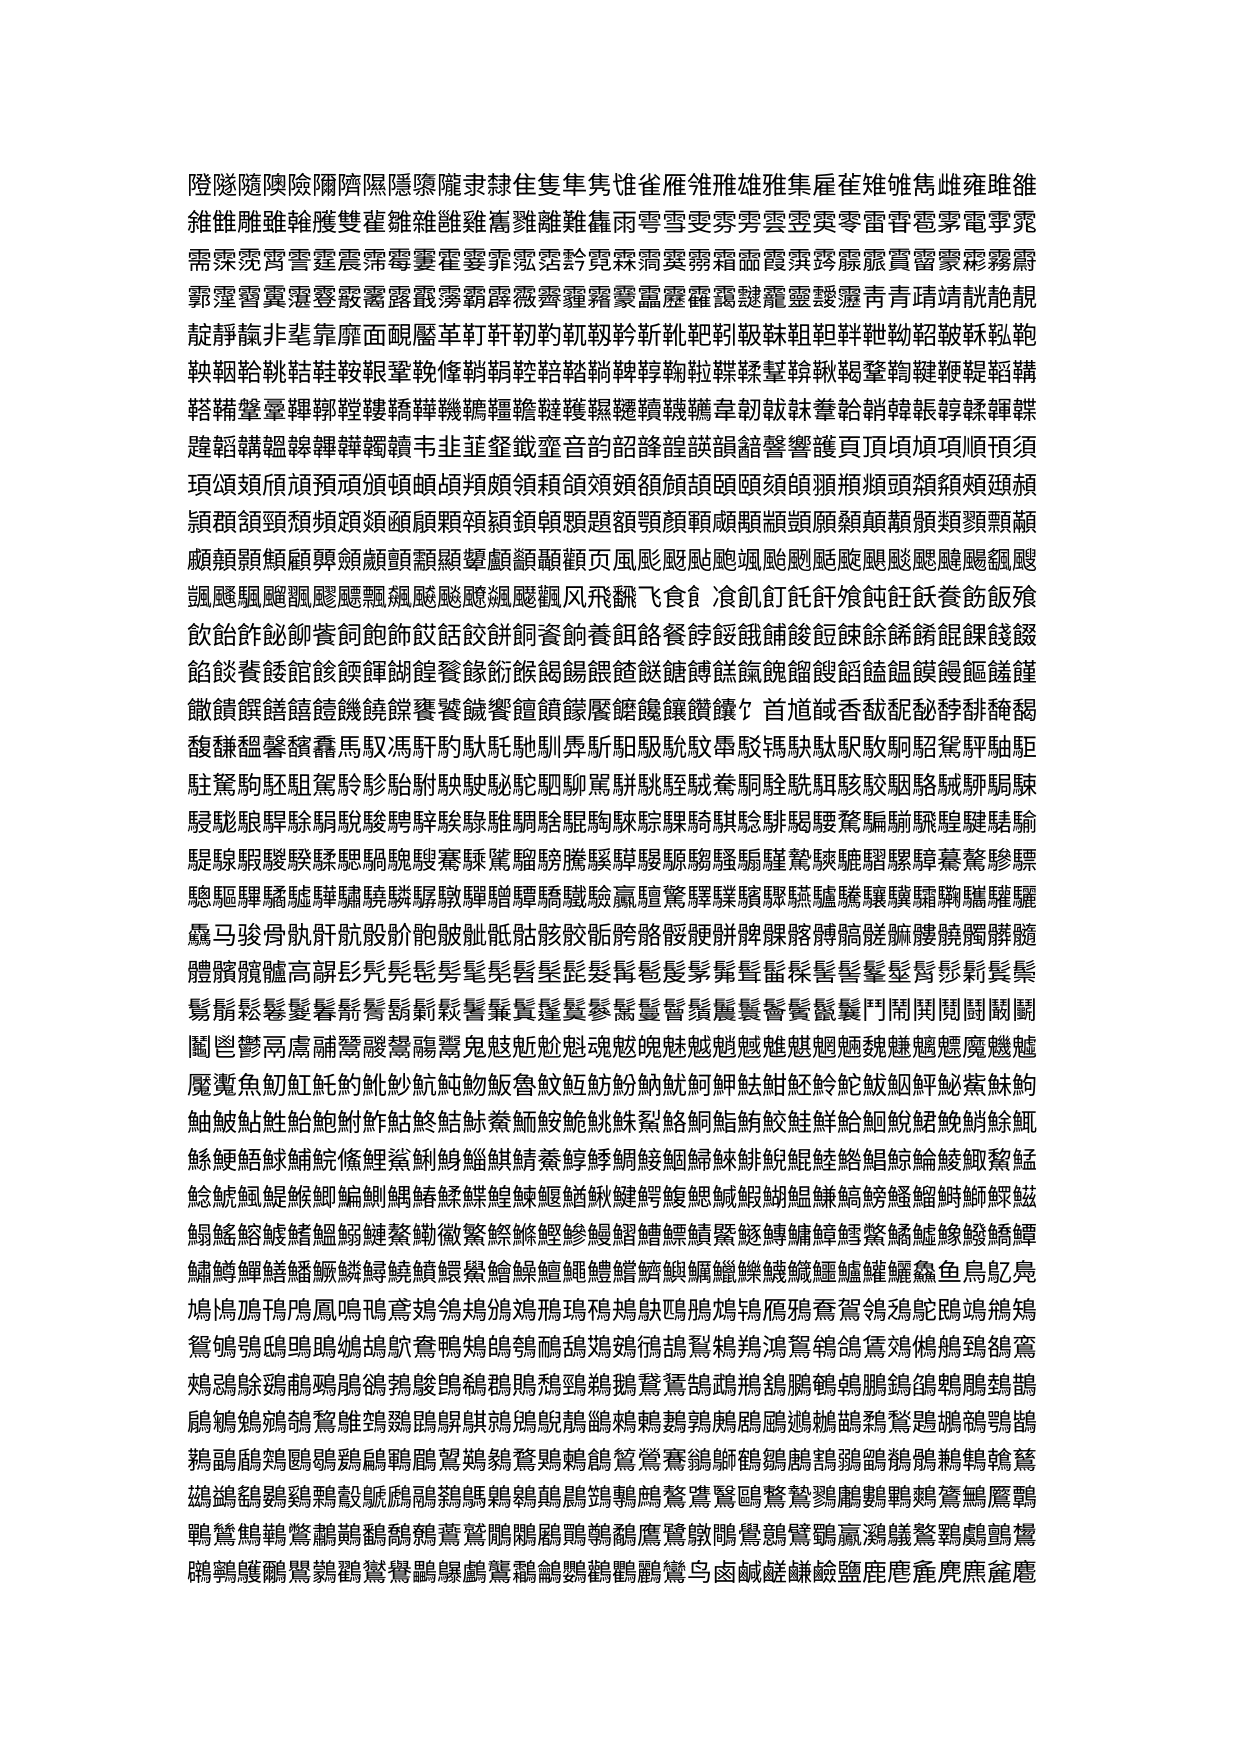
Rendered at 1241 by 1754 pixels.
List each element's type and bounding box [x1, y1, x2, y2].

text [187, 164, 1053, 1589]
